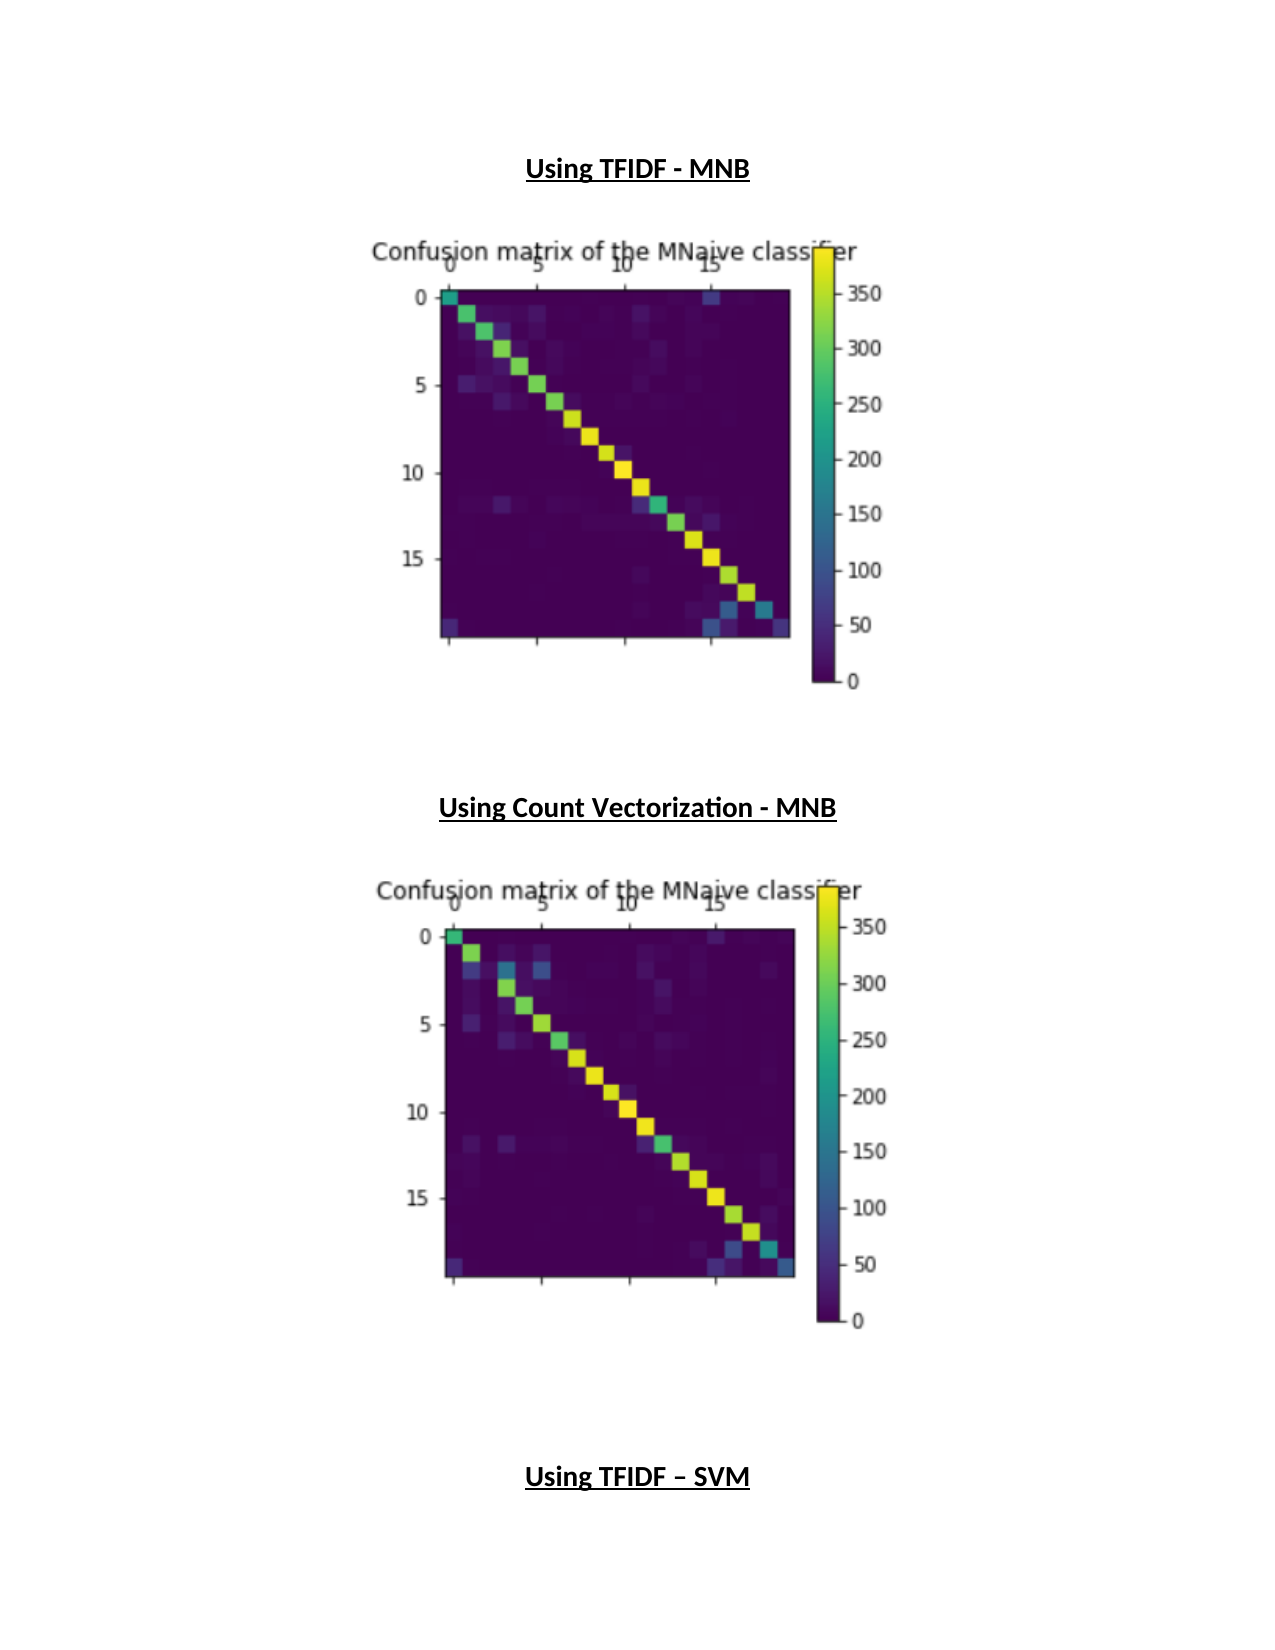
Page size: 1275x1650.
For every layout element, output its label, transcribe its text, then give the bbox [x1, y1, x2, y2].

text Using TFIDF - MNB [150, 150, 1125, 186]
text Using Count Vectorization - MNB [150, 789, 1125, 825]
picture [324, 205, 951, 724]
picture [327, 844, 948, 1384]
text Using TFIDF – SVM [150, 1458, 1125, 1493]
